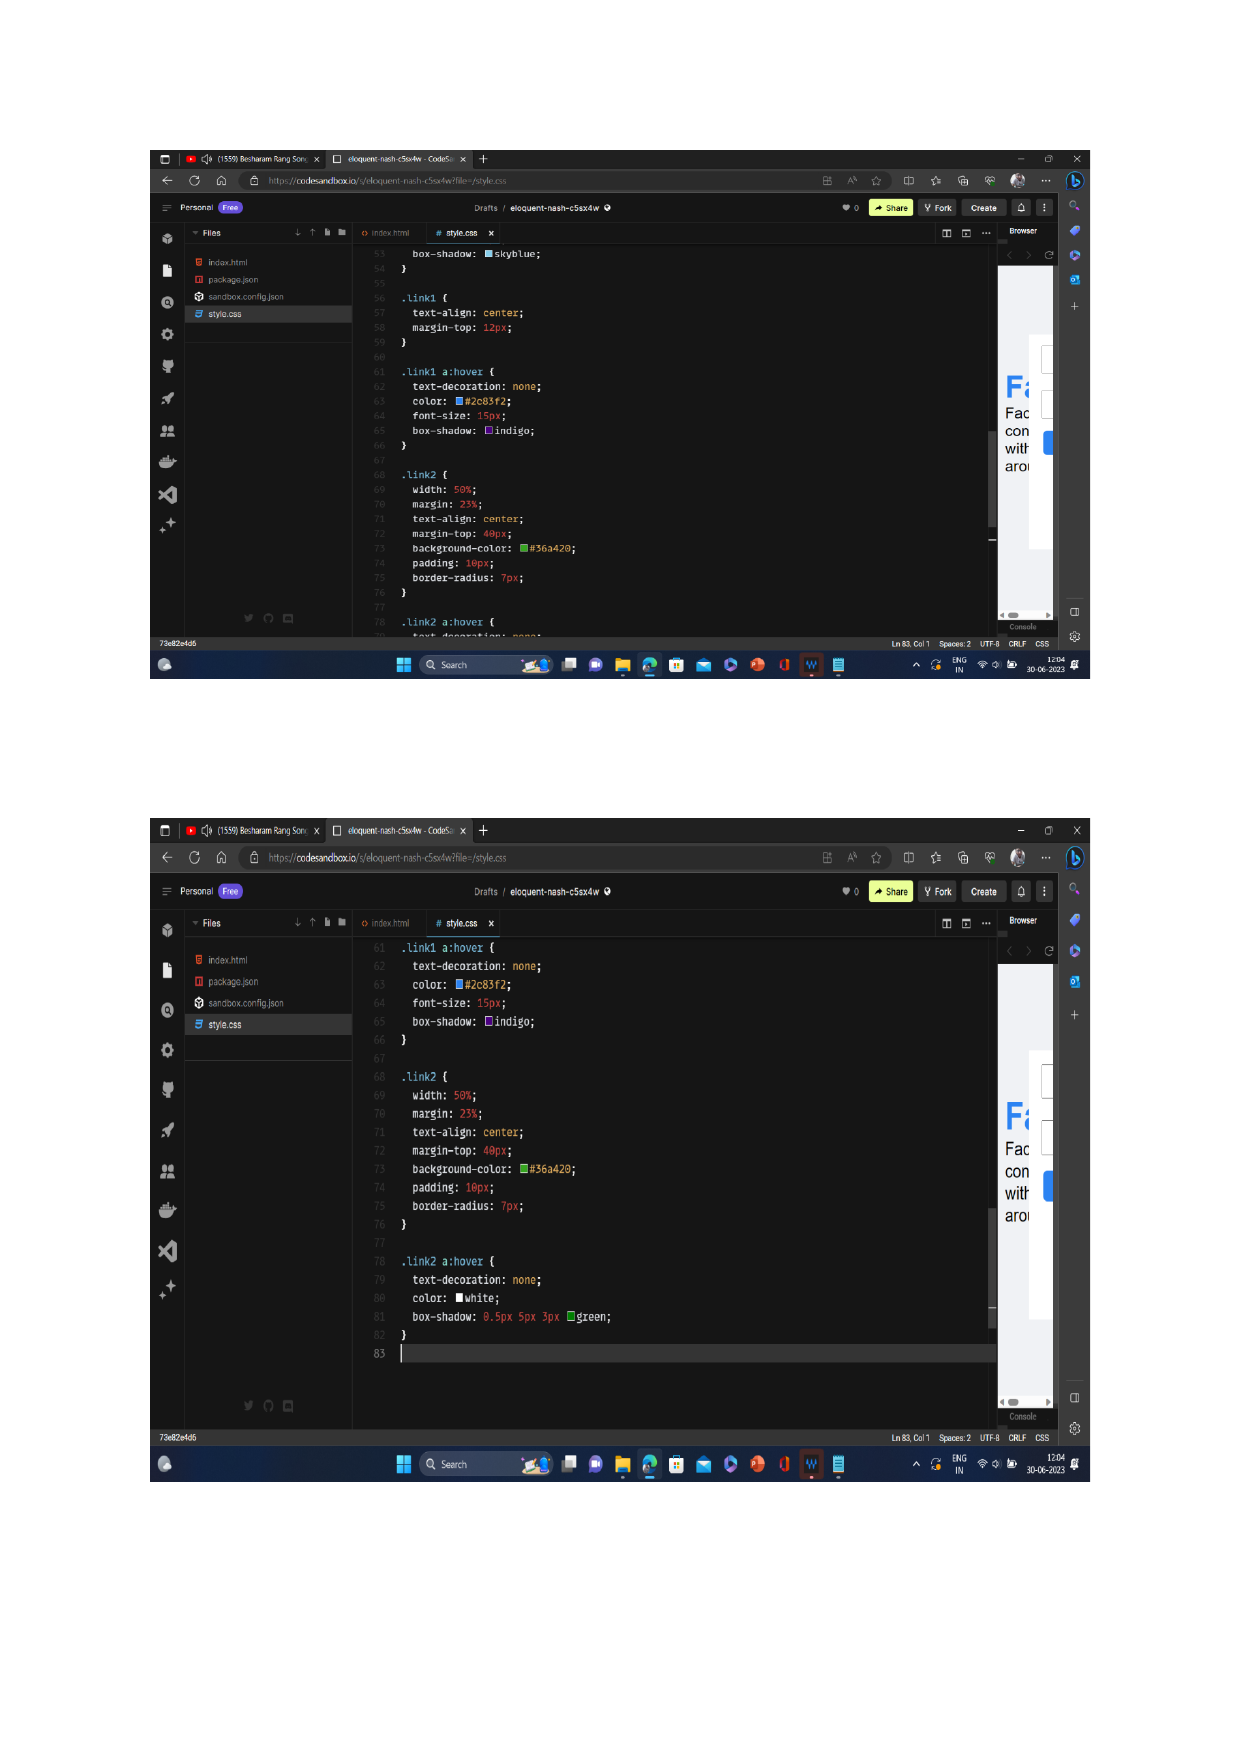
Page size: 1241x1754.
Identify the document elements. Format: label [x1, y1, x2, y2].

picture [150, 818, 1091, 1482]
picture [150, 150, 1091, 679]
